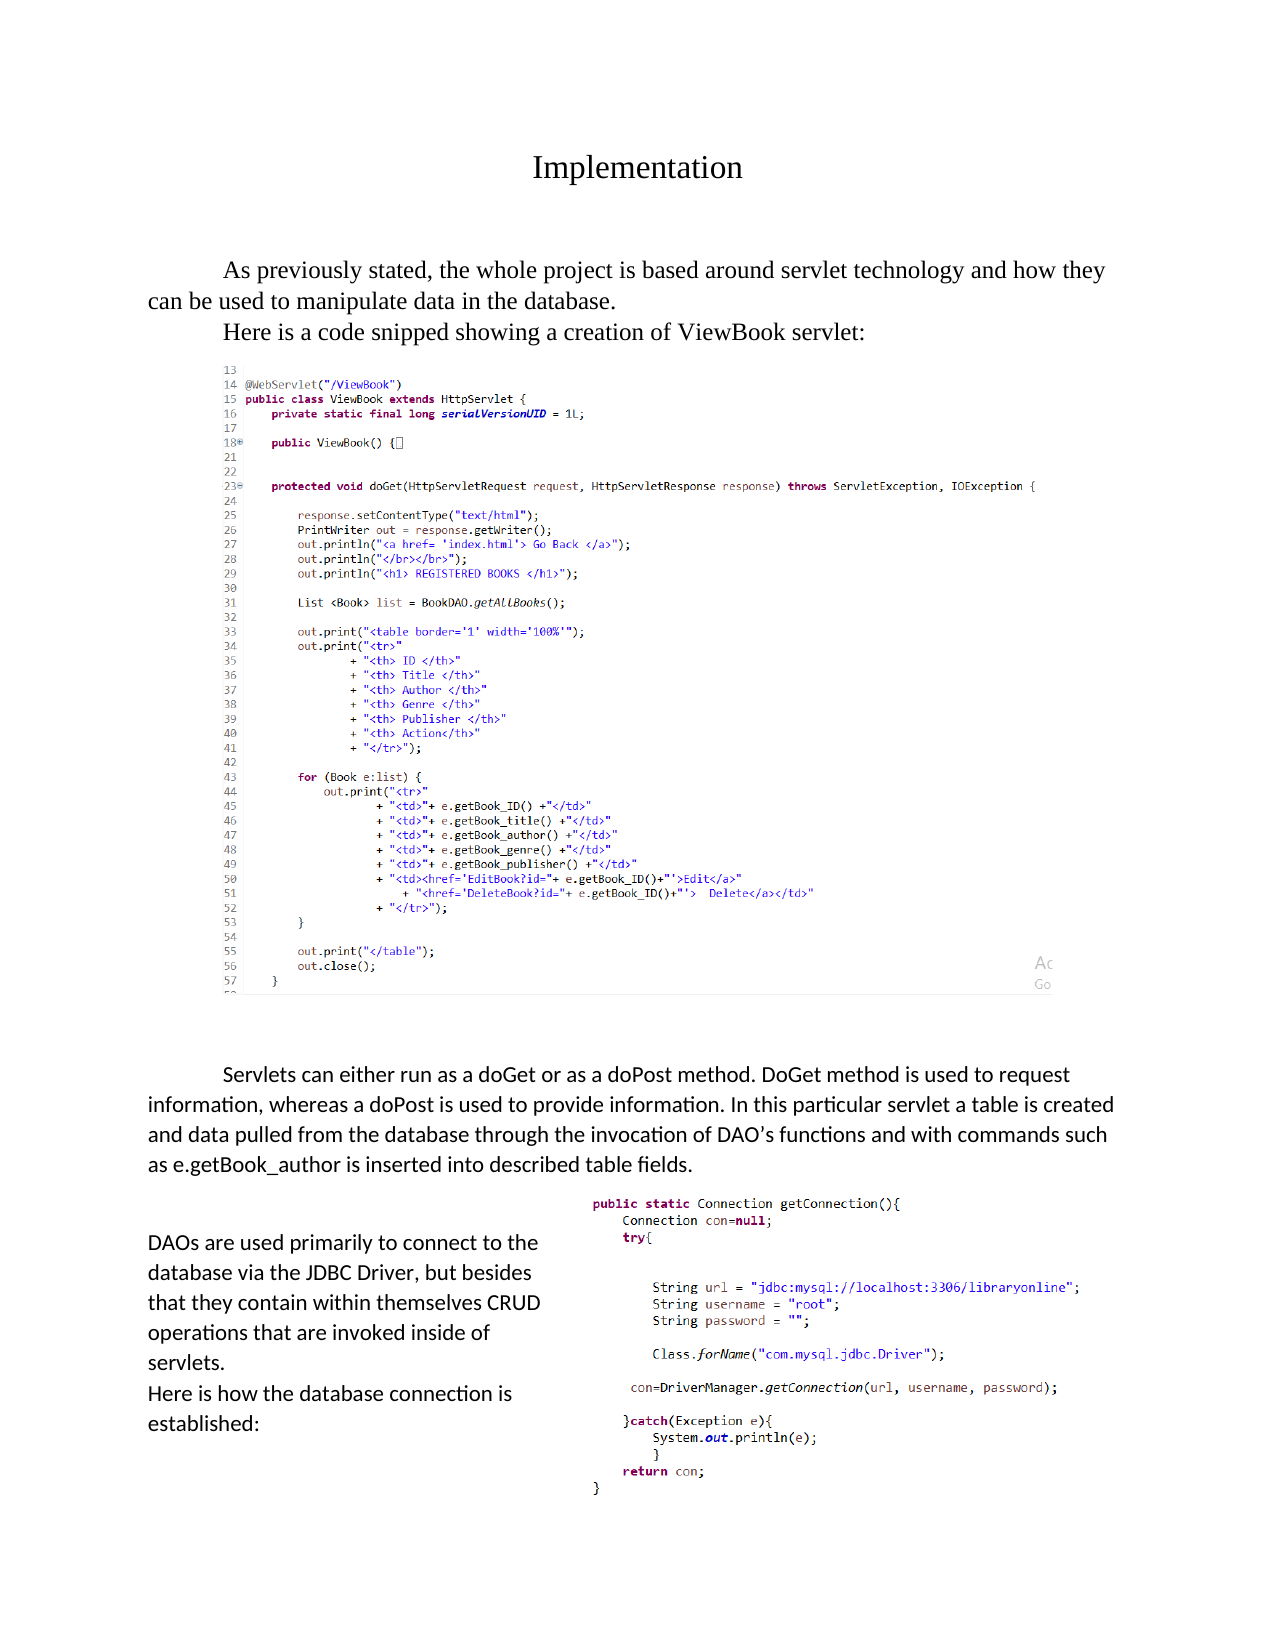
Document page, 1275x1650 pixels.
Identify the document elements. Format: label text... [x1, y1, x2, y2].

text Servlets can either run as a doGet or as a doPost method. DoGet method is used to request information, whereas a doPost is used to provide information. In this particular servlet a table is created and data pulled from the database through the invocation of DAO’s functions and with commands such as e.getBook_author is inserted into described table fields. [148, 1060, 1127, 1209]
text As previously stated, the whole project is based around servlet technology and how they can be used to manipulate data in the database. Here is a code snipped showing a creation of ViewBook servlet: [148, 255, 1127, 346]
picture [222, 365, 1053, 995]
picture [567, 1189, 1144, 1496]
text Implementation [148, 148, 1127, 186]
text DAOs are used primarily to connect to the database via the JDBC Driver, but besides that they contain within themselves CRUD operations that are invoked inside of servlets. Here is how the database connection is established: [148, 1228, 567, 1437]
